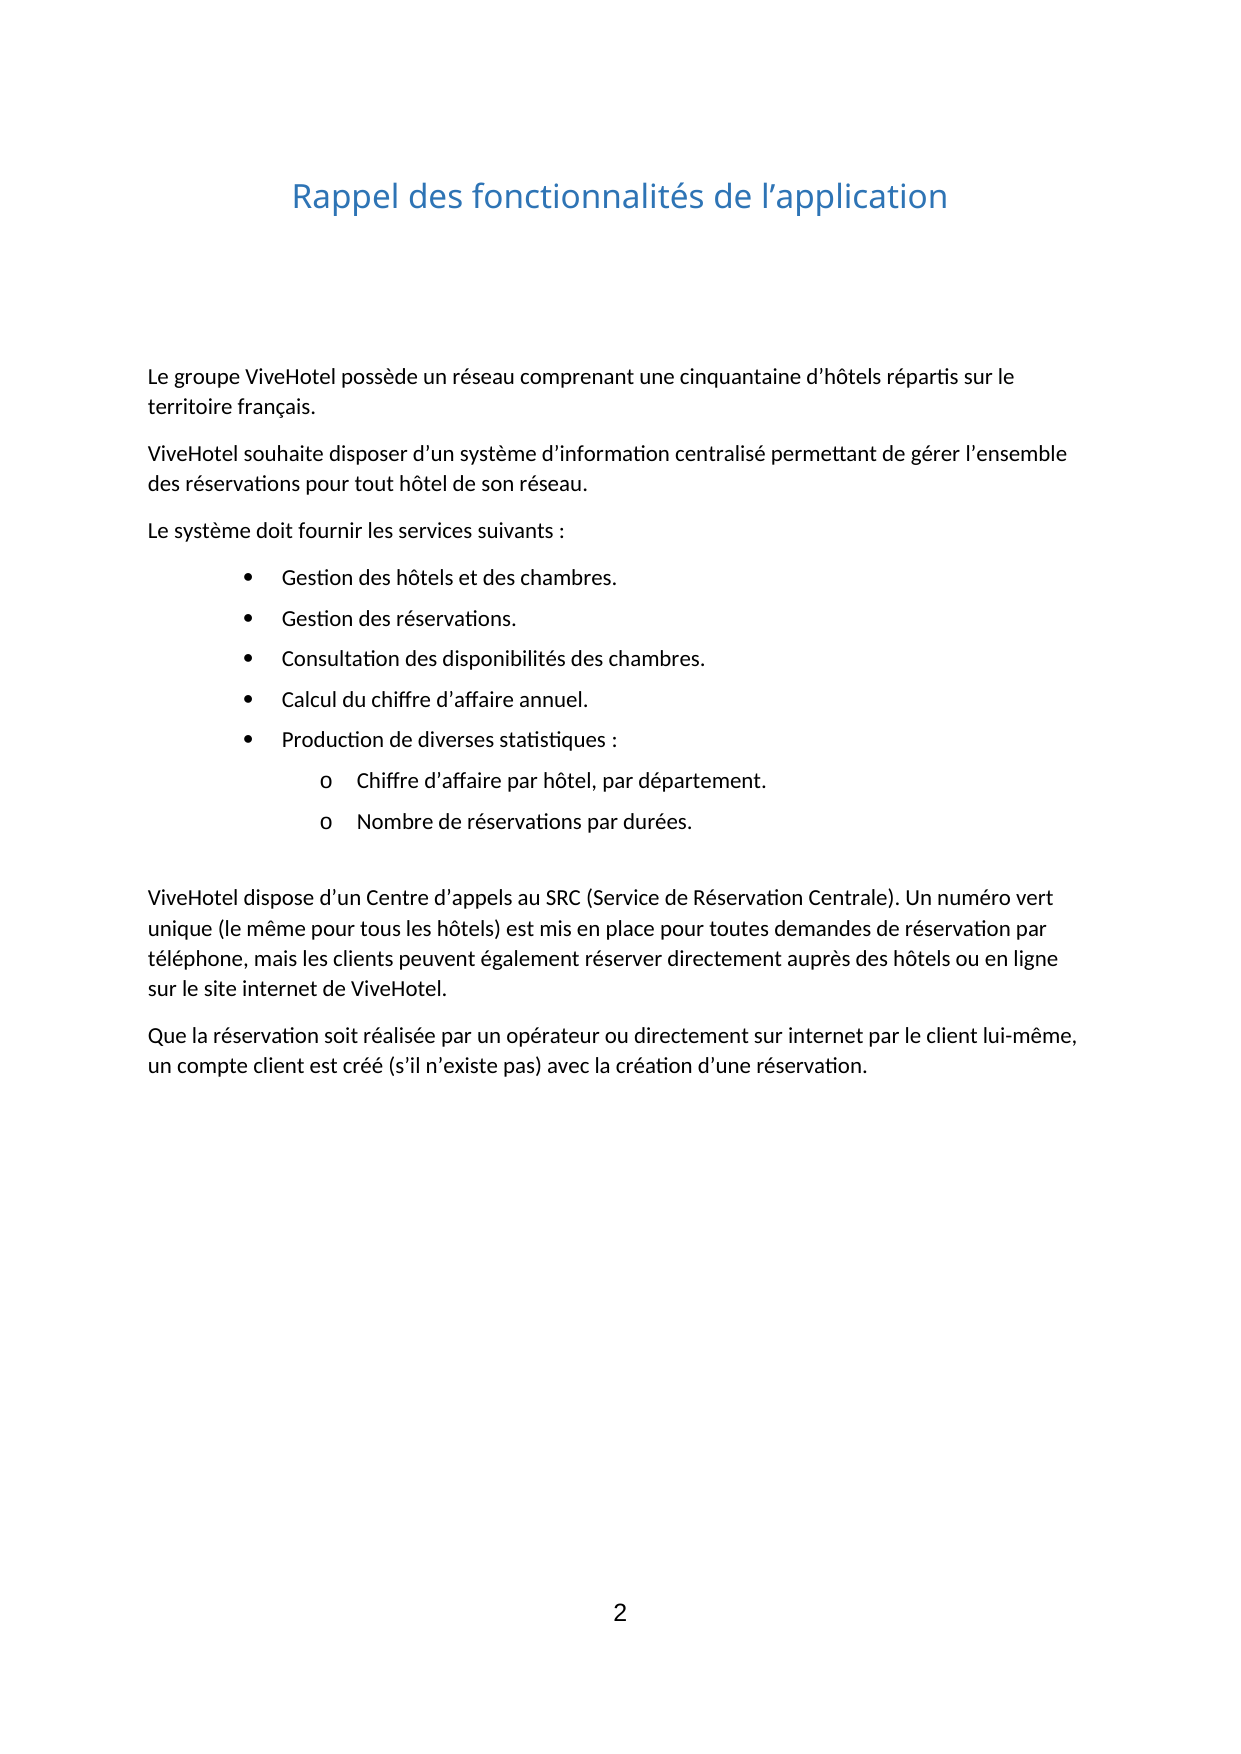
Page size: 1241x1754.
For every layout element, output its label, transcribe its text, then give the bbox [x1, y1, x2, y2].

text ViveHotel souhaite disposer d’un système d’information centralisé permettant de gérer l’ensemble des réservations pour tout hôtel de son réseau. [148, 439, 1093, 497]
list Chiffre d’affaire par hôtel, par département. [319, 766, 1093, 795]
list Production de diverses statistiques : [244, 725, 1093, 753]
list Nombre de réservations par durées. [319, 807, 1093, 837]
text ViveHotel dispose d’un Centre d’appels au SRC (Service de Réservation Centrale). Un numéro vert unique (le même pour tous les hôtels) est mis en place pour toutes demandes de réservation par téléphone, mais les clients peuvent également réserver directement auprès des hôtels ou en ligne sur le site internet de ViveHotel. [148, 883, 1093, 1002]
list Gestion des réservations. [244, 604, 1093, 632]
text Que la réservation soit réalisée par un opérateur ou directement sur internet par le client lui-même, un compte client est créé (s’il n’existe pas) avec la création d’une réservation. [148, 1021, 1093, 1079]
list Calcul du chiffre d’affaire annuel. [244, 685, 1093, 713]
text Le groupe ViveHotel possède un réseau comprenant une cinquantaine d’hôtels répartis sur le territoire français. [148, 362, 1093, 420]
list Gestion des hôtels et des chambres. [244, 563, 1093, 591]
list Consultation des disponibilités des chambres. [244, 644, 1093, 672]
text Le système doit fournir les services suivants : [148, 516, 1093, 544]
subtitle Rappel des fonctionnalités de l’application [148, 173, 1093, 218]
